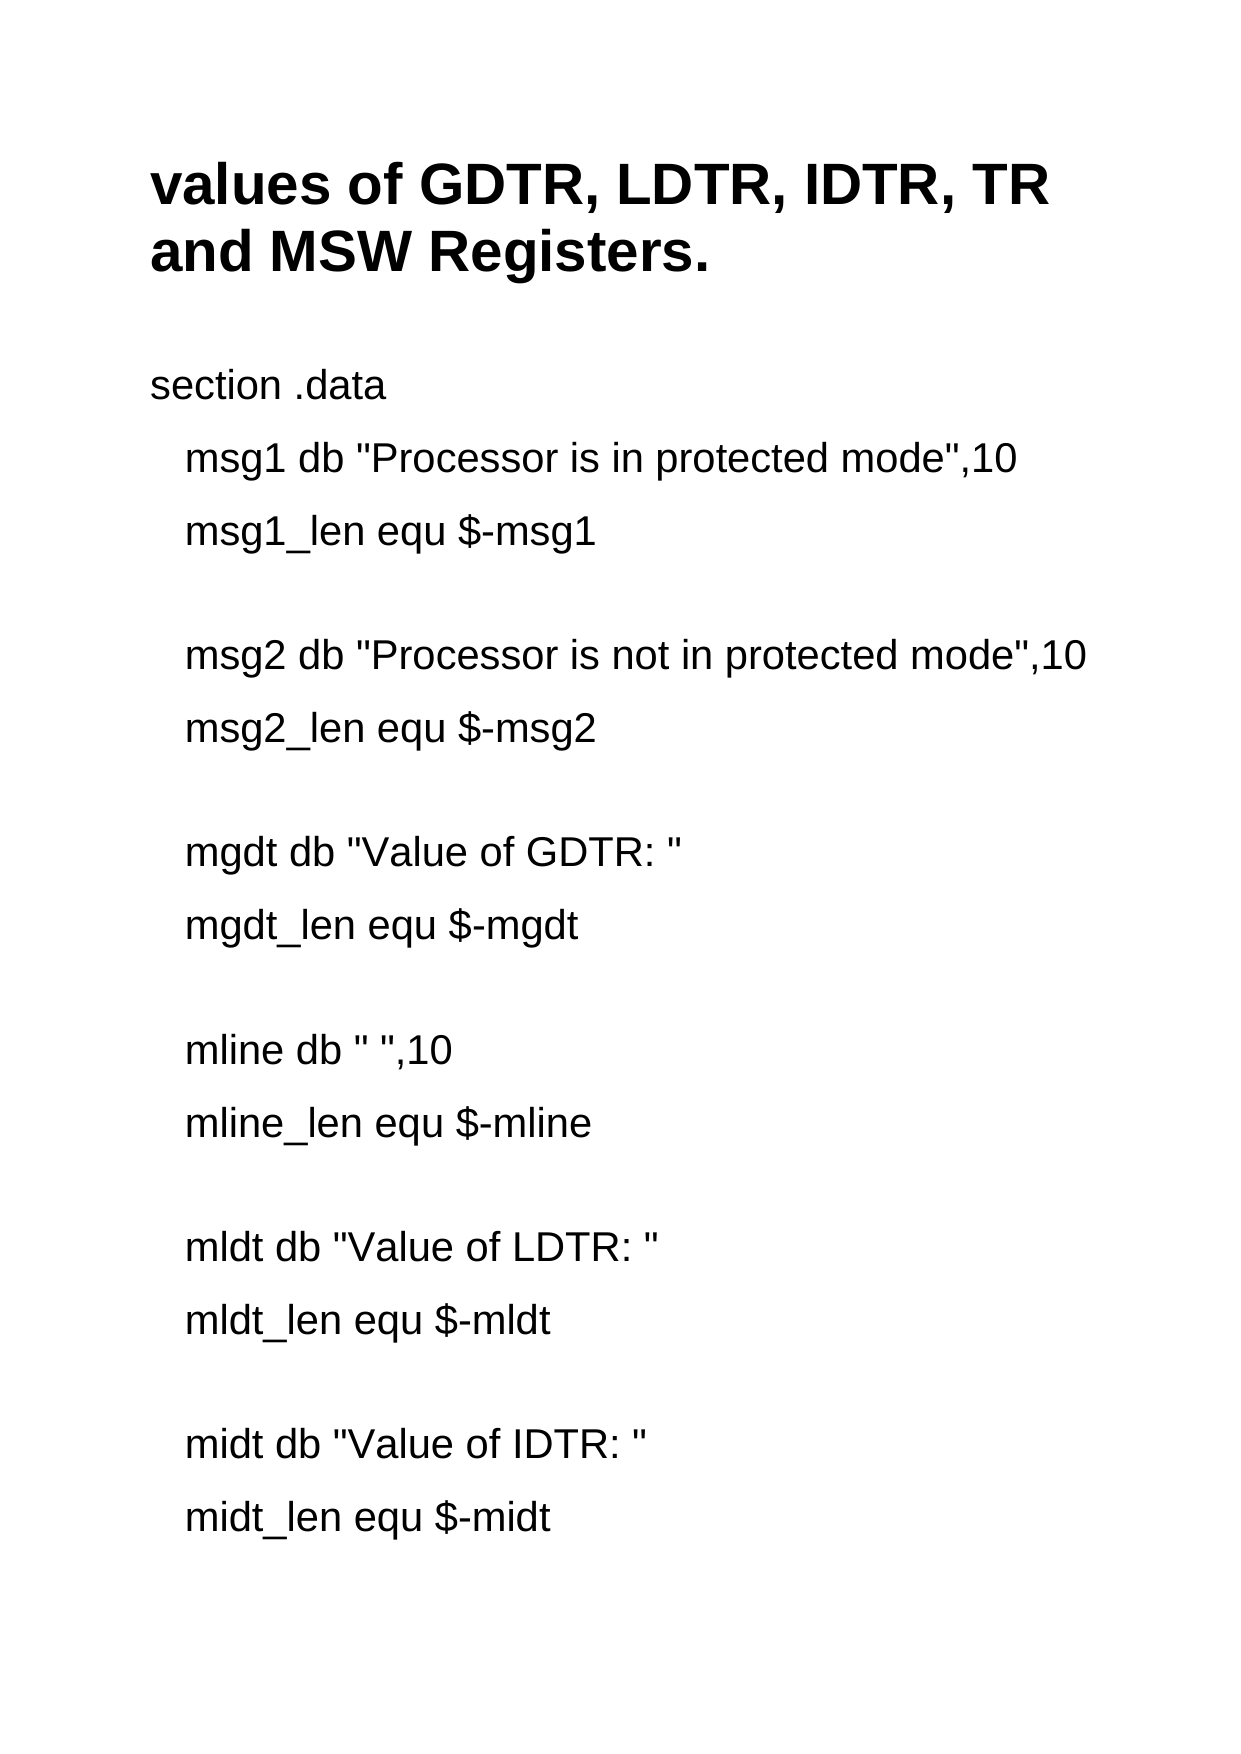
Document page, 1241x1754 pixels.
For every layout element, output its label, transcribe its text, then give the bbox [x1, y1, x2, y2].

text msg1 db "Processor is in protected mode",10 [150, 433, 1090, 481]
text mldt_len equ $-mldt [150, 1295, 1090, 1343]
text section .data [150, 361, 1090, 408]
text msg2 db "Processor is not in protected mode",10 [150, 631, 1090, 678]
text midt db "Value of IDTR: " [150, 1419, 1090, 1467]
text msg1_len equ $-msg1 [150, 506, 1090, 554]
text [150, 150, 1090, 284]
text midt_len equ $-midt [150, 1492, 1090, 1540]
text msg2_len equ $-msg2 [150, 703, 1090, 751]
text mline db " ",10 [150, 1025, 1090, 1073]
text mldt db "Value of LDTR: " [150, 1222, 1090, 1270]
text mgdt_len equ $-mgdt [150, 901, 1090, 949]
text mline_len equ $-mline [150, 1098, 1090, 1146]
text mgdt db "Value of GDTR: " [150, 828, 1090, 876]
